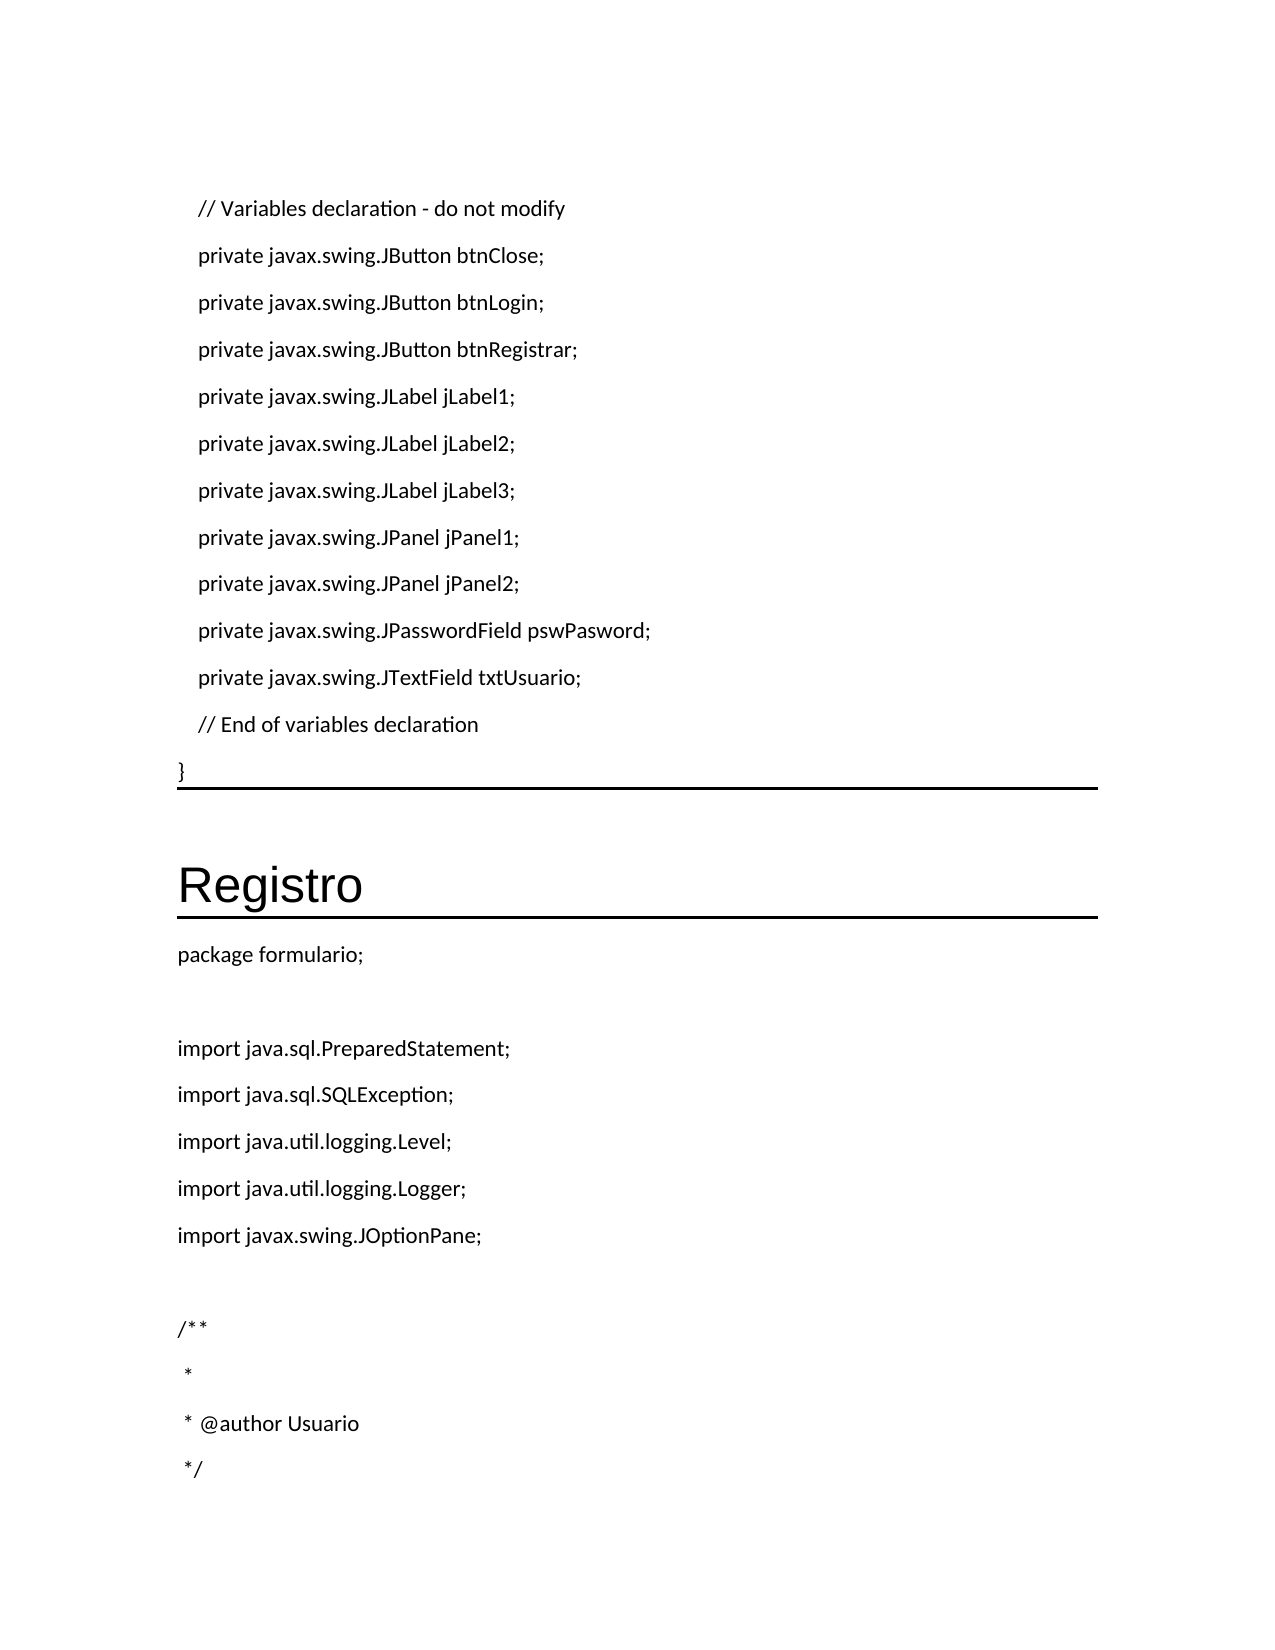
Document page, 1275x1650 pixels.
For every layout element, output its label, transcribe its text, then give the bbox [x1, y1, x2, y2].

text private javax.swing.JButton btnRegistrar; [177, 335, 1098, 363]
text import java.util.logging.Logger; [177, 1174, 1098, 1202]
text package formulario; [177, 940, 1098, 968]
text private javax.swing.JLabel jLabel1; [177, 382, 1098, 410]
text private javax.swing.JButton btnClose; [177, 241, 1098, 269]
text } [177, 757, 1098, 787]
text private javax.swing.JPanel jPanel2; [177, 569, 1098, 597]
text // End of variables declaration [177, 710, 1098, 738]
text import java.sql.PreparedStatement; [177, 1034, 1098, 1062]
text private javax.swing.JLabel jLabel2; [177, 429, 1098, 457]
text private javax.swing.JTextField txtUsuario; [177, 663, 1098, 691]
text private javax.swing.JPanel jPanel1; [177, 523, 1098, 551]
text /** [177, 1315, 1098, 1343]
text * [177, 1362, 1098, 1390]
text */ [177, 1456, 1098, 1483]
text // Variables declaration - do not modify [177, 194, 1098, 222]
text private javax.swing.JPasswordField pswPasword; [177, 616, 1098, 644]
text import java.sql.SQLException; [177, 1081, 1098, 1108]
text import javax.swing.JOptionPane; [177, 1221, 1098, 1249]
text private javax.swing.JButton btnLogin; [177, 288, 1098, 316]
text import java.util.logging.Level; [177, 1127, 1098, 1155]
text Registro [177, 856, 1098, 916]
text private javax.swing.JLabel jLabel3; [177, 476, 1098, 504]
text * @author Usuario [177, 1409, 1098, 1437]
